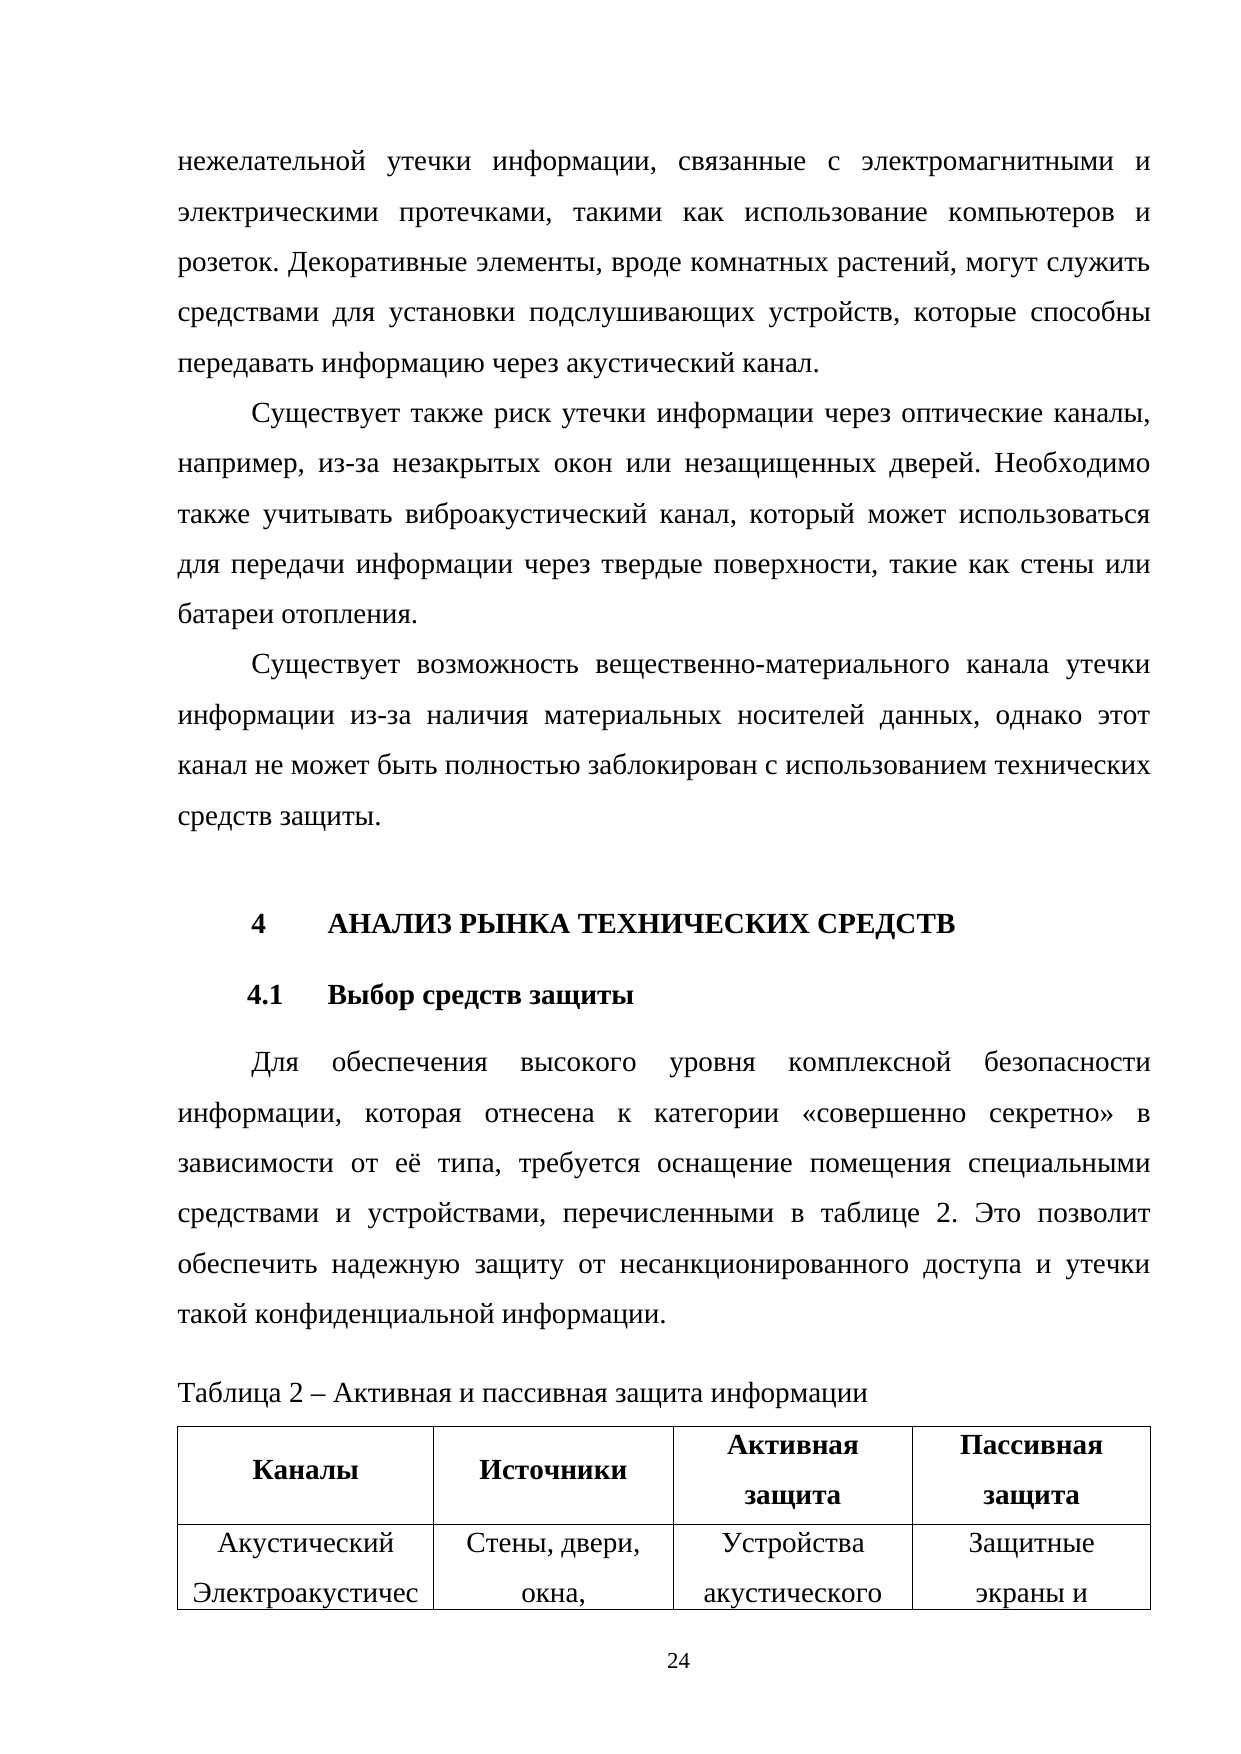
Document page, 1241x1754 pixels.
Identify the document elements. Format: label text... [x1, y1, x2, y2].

table_header Пассивная защита [913, 1427, 1150, 1524]
text Существует возможность вещественно-материального канала утечки информации из-за наличия материальных носителей данных, однако этот канал не может быть полностью заблокирован с использованием технических средств защиты. [177, 647, 1151, 831]
table_header Активная защита [674, 1427, 912, 1524]
text Для обеспечения высокого уровня комплексной безопасности информации, которая отнесена к категории «совершенно секретно» в зависимости от её типа, требуется оснащение помещения специальными средствами и устройствами, перечисленными в таблице 2. Это позволит обеспечить надежную защиту от несанкционированного доступа и утечки такой конфиденциальной информации. [177, 1044, 1151, 1330]
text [177, 143, 1151, 378]
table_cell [674, 1525, 912, 1609]
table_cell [913, 1525, 1150, 1609]
text Таблица 2 – Активная и пассивная защита информации [177, 1376, 1151, 1409]
subtitle АНАЛИЗ РЫНКА ТЕХНИЧЕСКИХ СРЕДСТВ [177, 906, 1063, 940]
table_header Каналы [178, 1427, 433, 1524]
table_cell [178, 1525, 433, 1609]
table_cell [434, 1525, 673, 1609]
table_header Источники [434, 1427, 673, 1524]
text Существует также риск утечки информации через оптические каналы, например, из-за незакрытых окон или незащищенных дверей. Необходимо также учитывать виброакустический канал, который может использоваться для передачи информации через твердые поверхности, такие как стены или батареи отопления. [177, 395, 1151, 630]
subtitle 4.1 Выбор средств защиты [177, 977, 1151, 1011]
